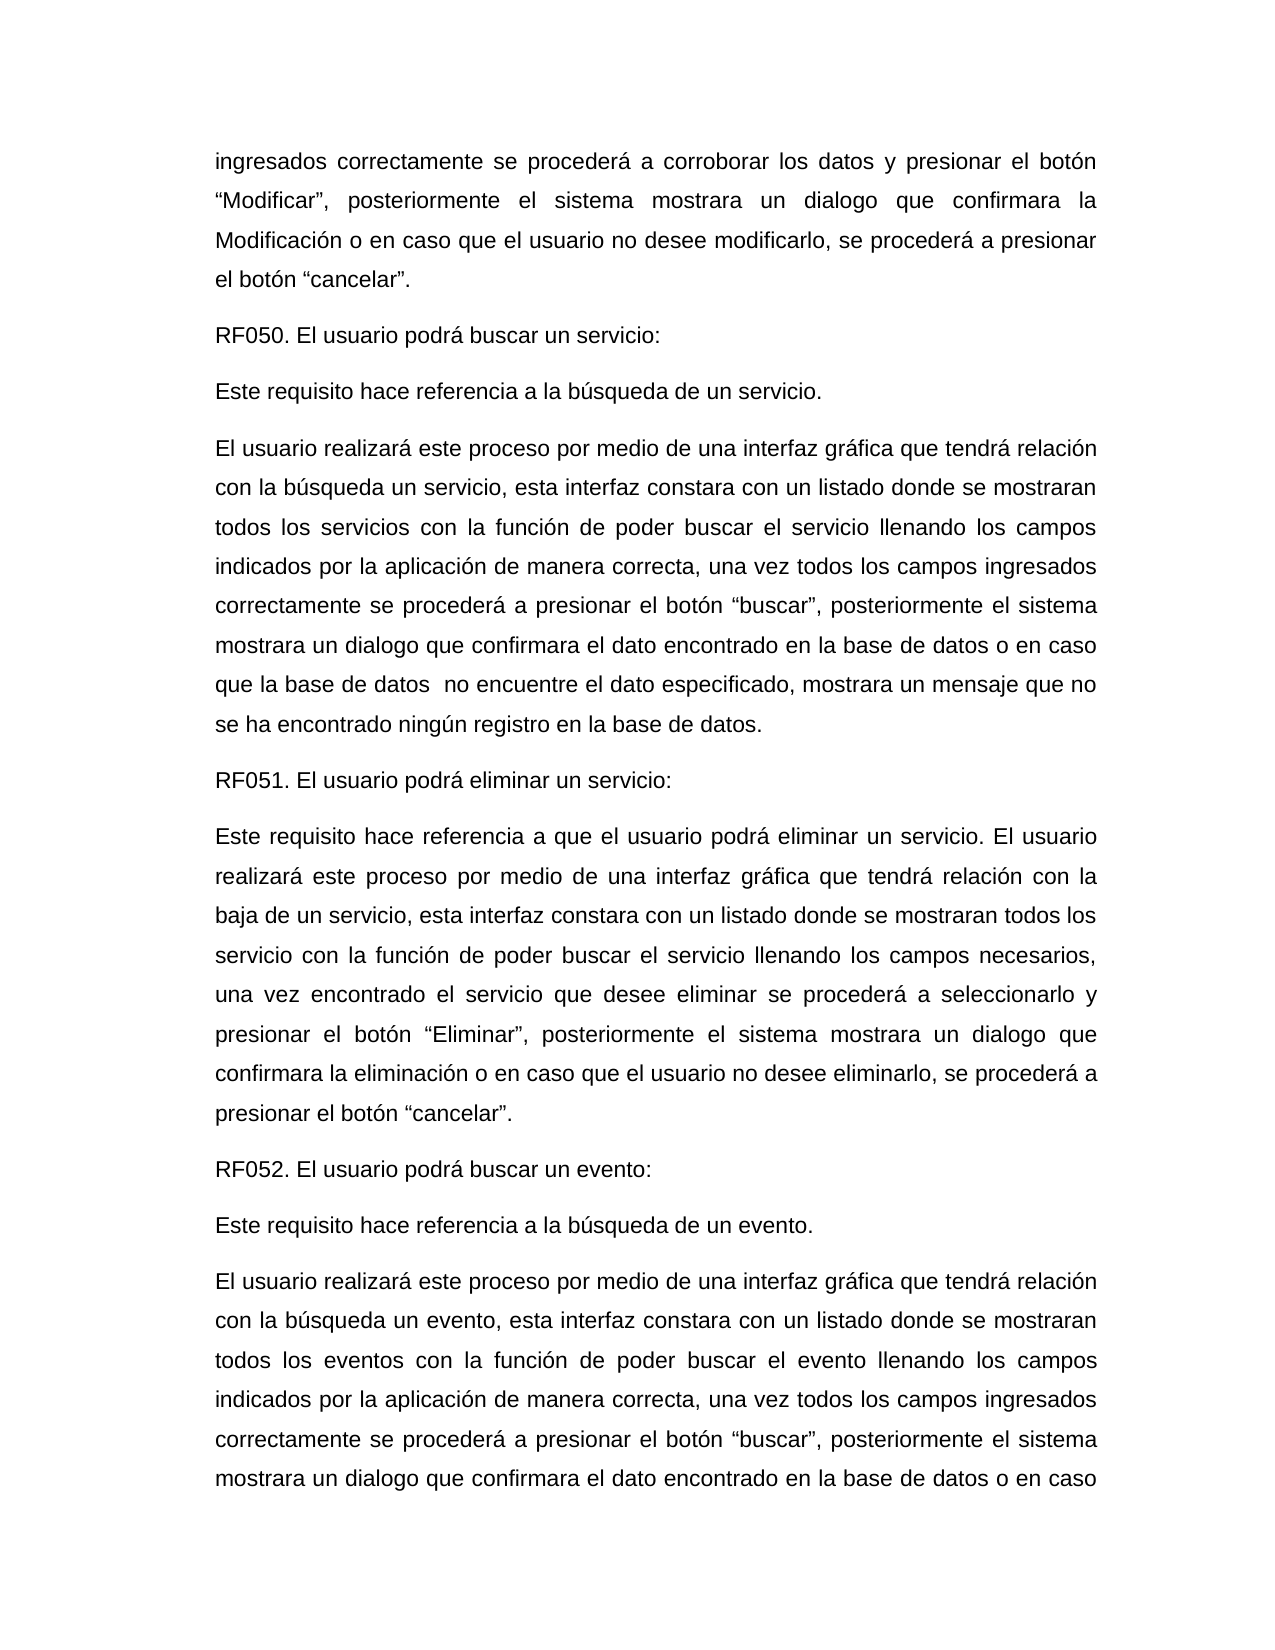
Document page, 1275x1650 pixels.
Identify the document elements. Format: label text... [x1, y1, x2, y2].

text RF052. El usuario podrá buscar un evento: [215, 1156, 1098, 1182]
text Este requisito hace referencia a la búsqueda de un servicio. [215, 378, 1098, 405]
text El usuario realizará este proceso por medio de una interfaz gráfica que tendrá relación con la búsqueda un servicio, esta interfaz constara con un listado donde se mostraran todos los servicios con la función de poder buscar el servicio llenando los campos indicados por la aplicación de manera correcta, una vez todos los campos ingresados correctamente se procederá a presionar el botón “buscar”, posteriormente el sistema mostrara un dialogo que confirmara el dato encontrado en la base de datos o en caso que la base de datos no encuentre el dato especificado, mostrara un mensaje que no se ha encontrado ningún registro en la base de datos. [215, 434, 1098, 737]
text RF051. El usuario podrá eliminar un servicio: [215, 767, 1098, 793]
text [215, 1268, 1098, 1492]
text Este requisito hace referencia a que el usuario podrá eliminar un servicio. El usuario realizará este proceso por medio de una interfaz gráfica que tendrá relación con la baja de un servicio, esta interfaz constara con un listado donde se mostraran todos los servicio con la función de poder buscar el servicio llenando los campos necesarios, una vez encontrado el servicio que desee eliminar se procederá a seleccionarlo y presionar el botón “Eliminar”, posteriormente el sistema mostrara un dialogo que confirmara la eliminación o en caso que el usuario no desee eliminarlo, se procederá a presionar el botón “cancelar”. [215, 823, 1098, 1126]
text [215, 148, 1098, 292]
text Este requisito hace referencia a la búsqueda de un evento. [215, 1212, 1098, 1238]
text RF050. El usuario podrá buscar un servicio: [215, 322, 1098, 348]
